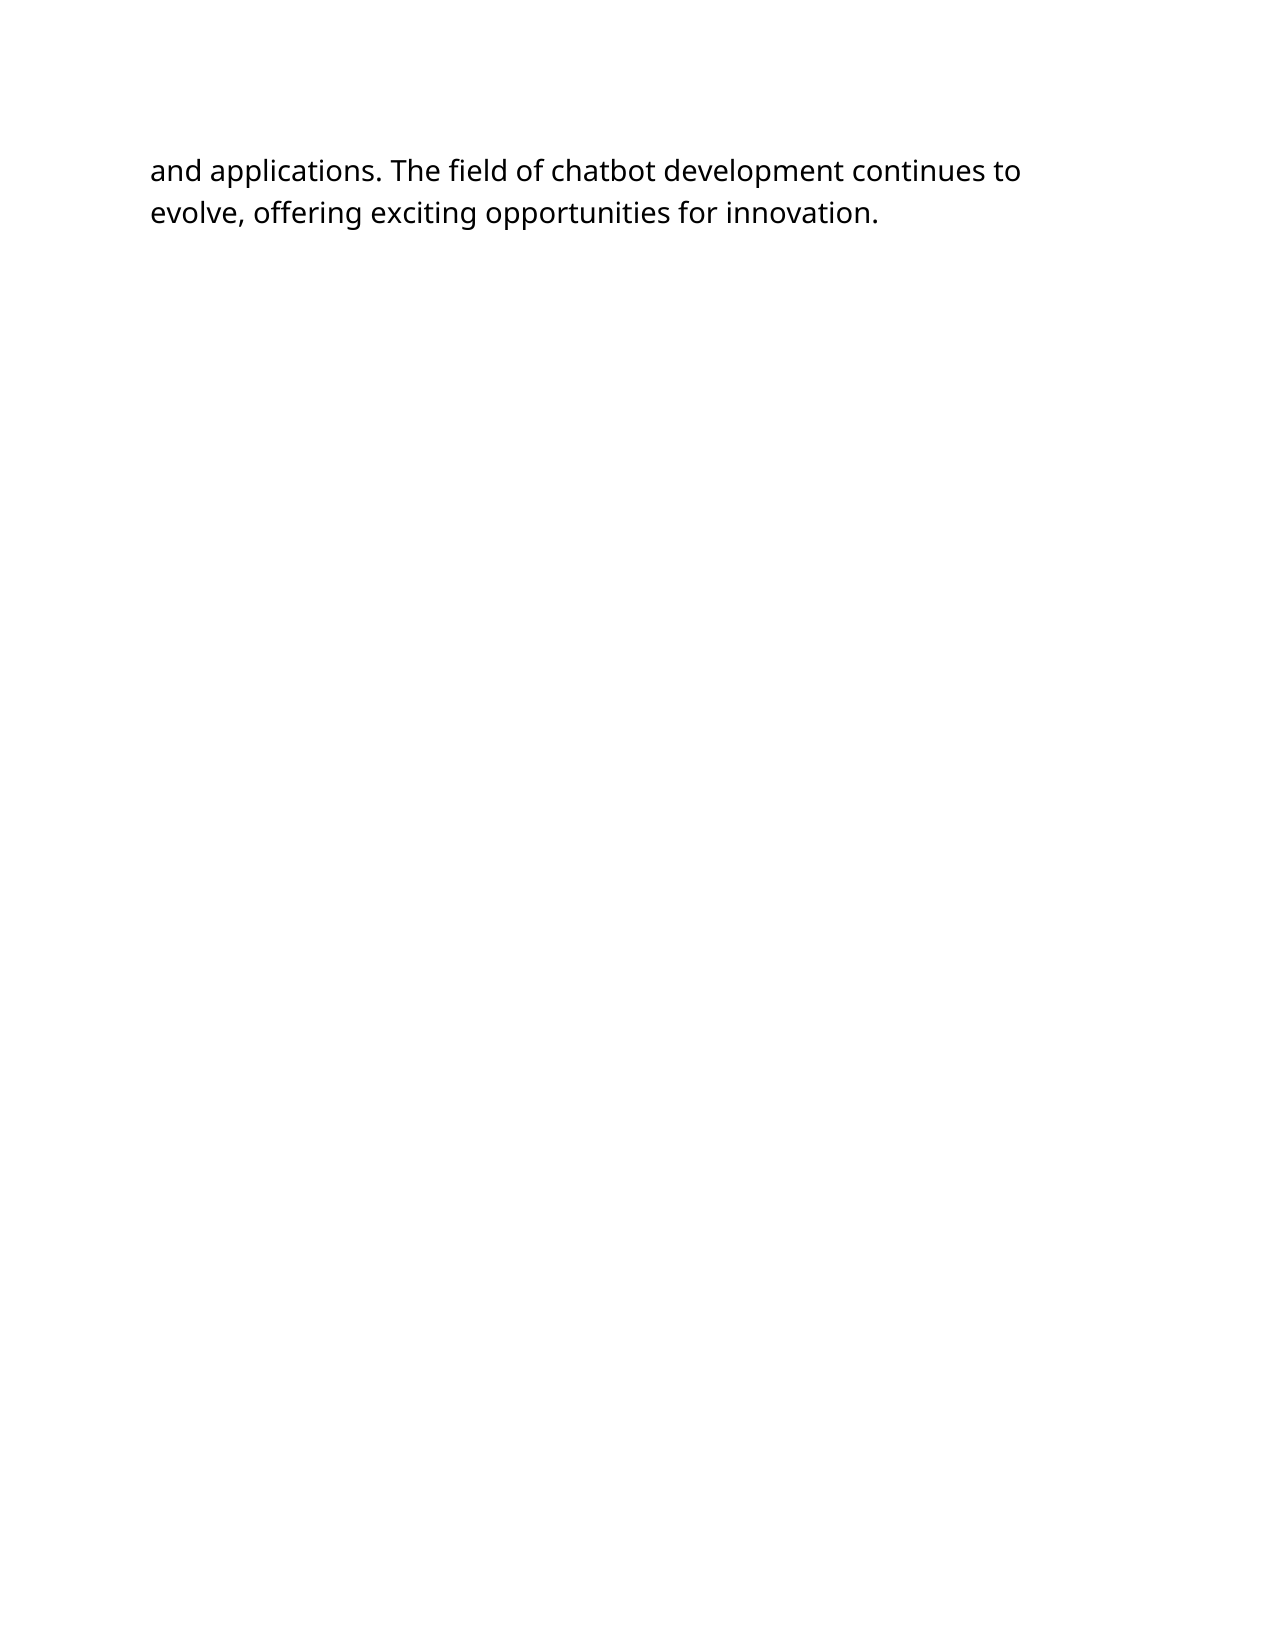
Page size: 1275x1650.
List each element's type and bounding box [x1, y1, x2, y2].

text [150, 150, 1125, 232]
